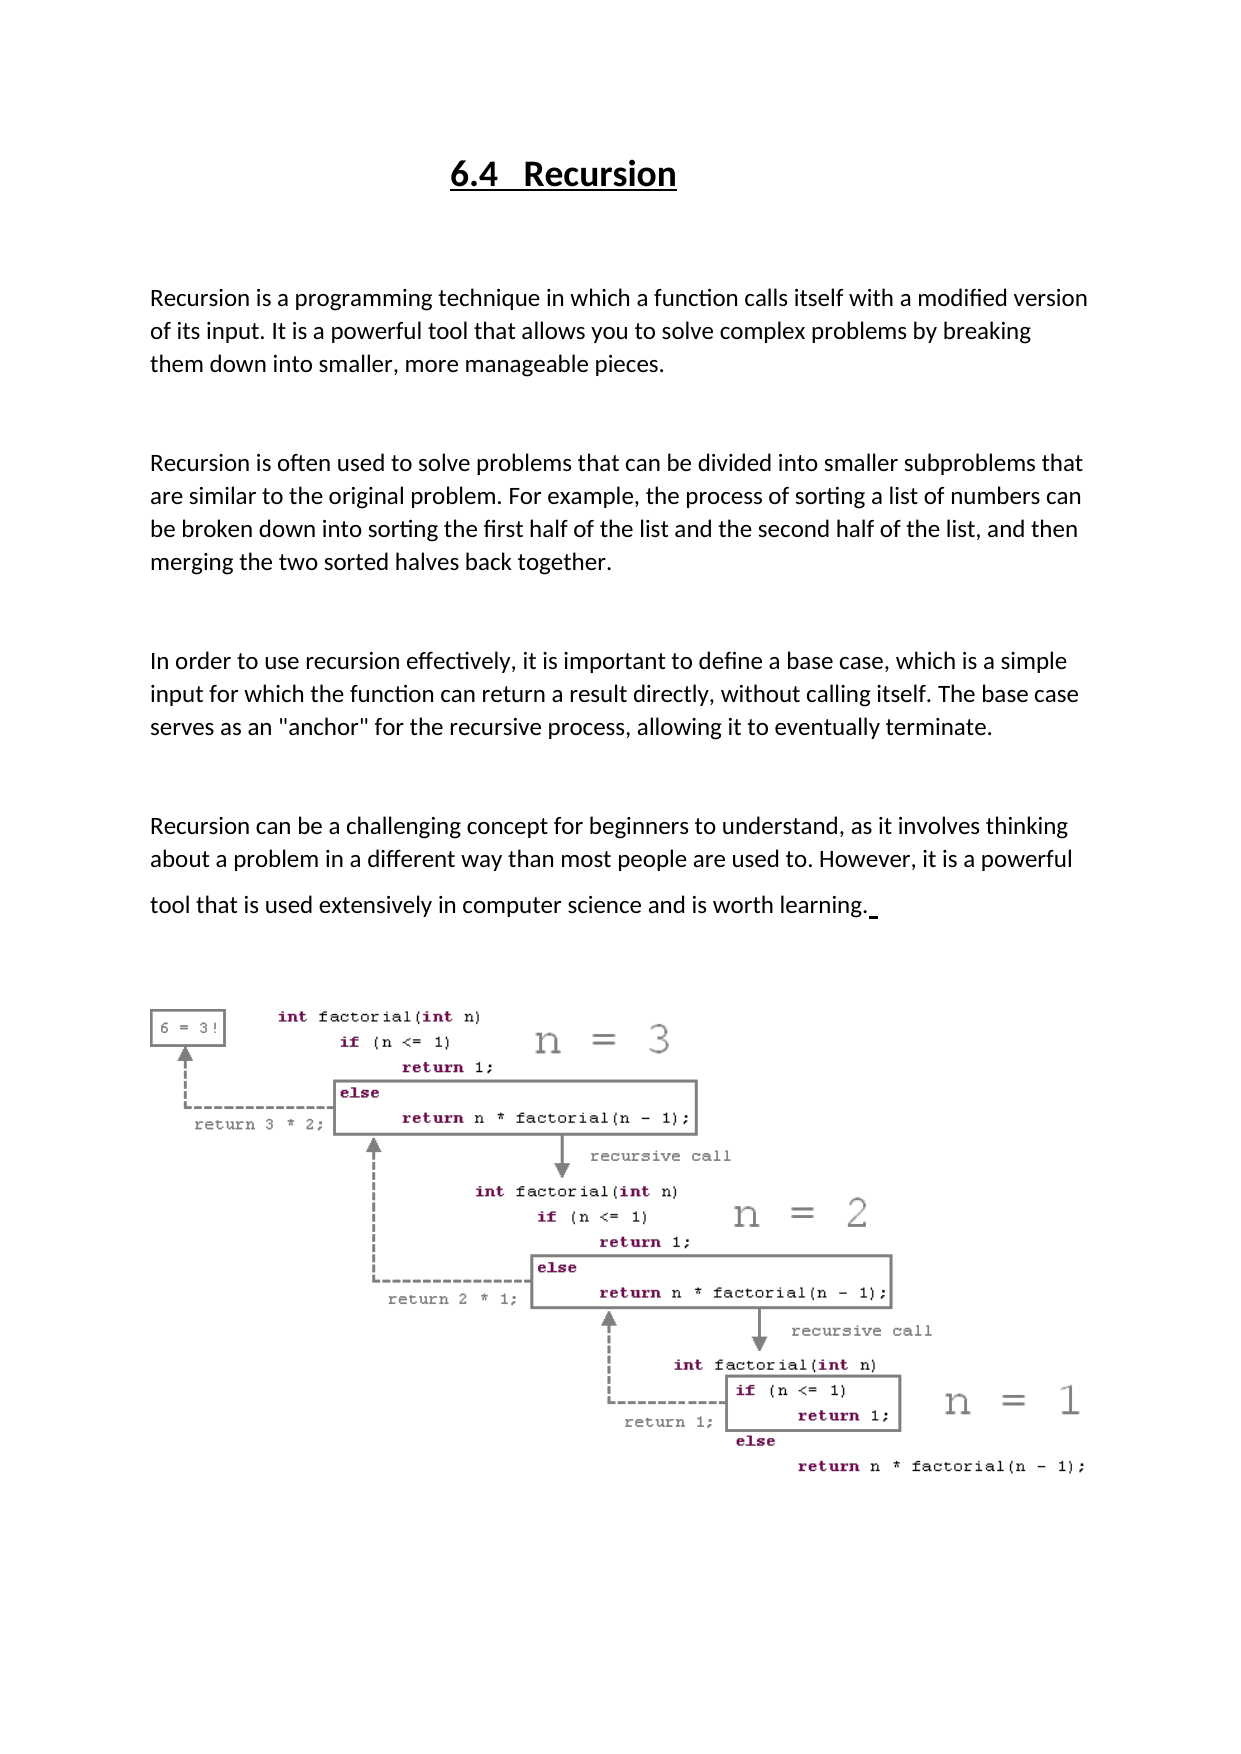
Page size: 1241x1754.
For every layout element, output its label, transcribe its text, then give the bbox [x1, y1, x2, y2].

text Recursion is often used to solve problems that can be divided into smaller subproblems that are similar to the original problem. For example, the process of sorting a list of numbers can be broken down into sorting the first half of the list and the second half of the list, and then merging the two sorted halves back together. [150, 447, 1090, 577]
text Recursion can be a challenging concept for beginners to understand, as it involves thinking about a problem in a different way than most people are used to. However, it is a powerful tool that is used extensively in computer science and is worth learning. [150, 810, 1090, 923]
text 6.4 Recursion [375, 150, 1090, 196]
text Recursion is a programming technique in which a function calls itself with a modified version of its input. It is a powerful tool that allows you to solve complex problems by breaking them down into smaller, more manageable pieces. [150, 282, 1090, 379]
picture [150, 1009, 1091, 1474]
text In order to use recursion effectively, it is important to define a base case, which is a simple input for which the function can return a result directly, without calling itself. The base case serves as an "anchor" for the recursive process, allowing it to eventually terminate. [150, 645, 1090, 742]
